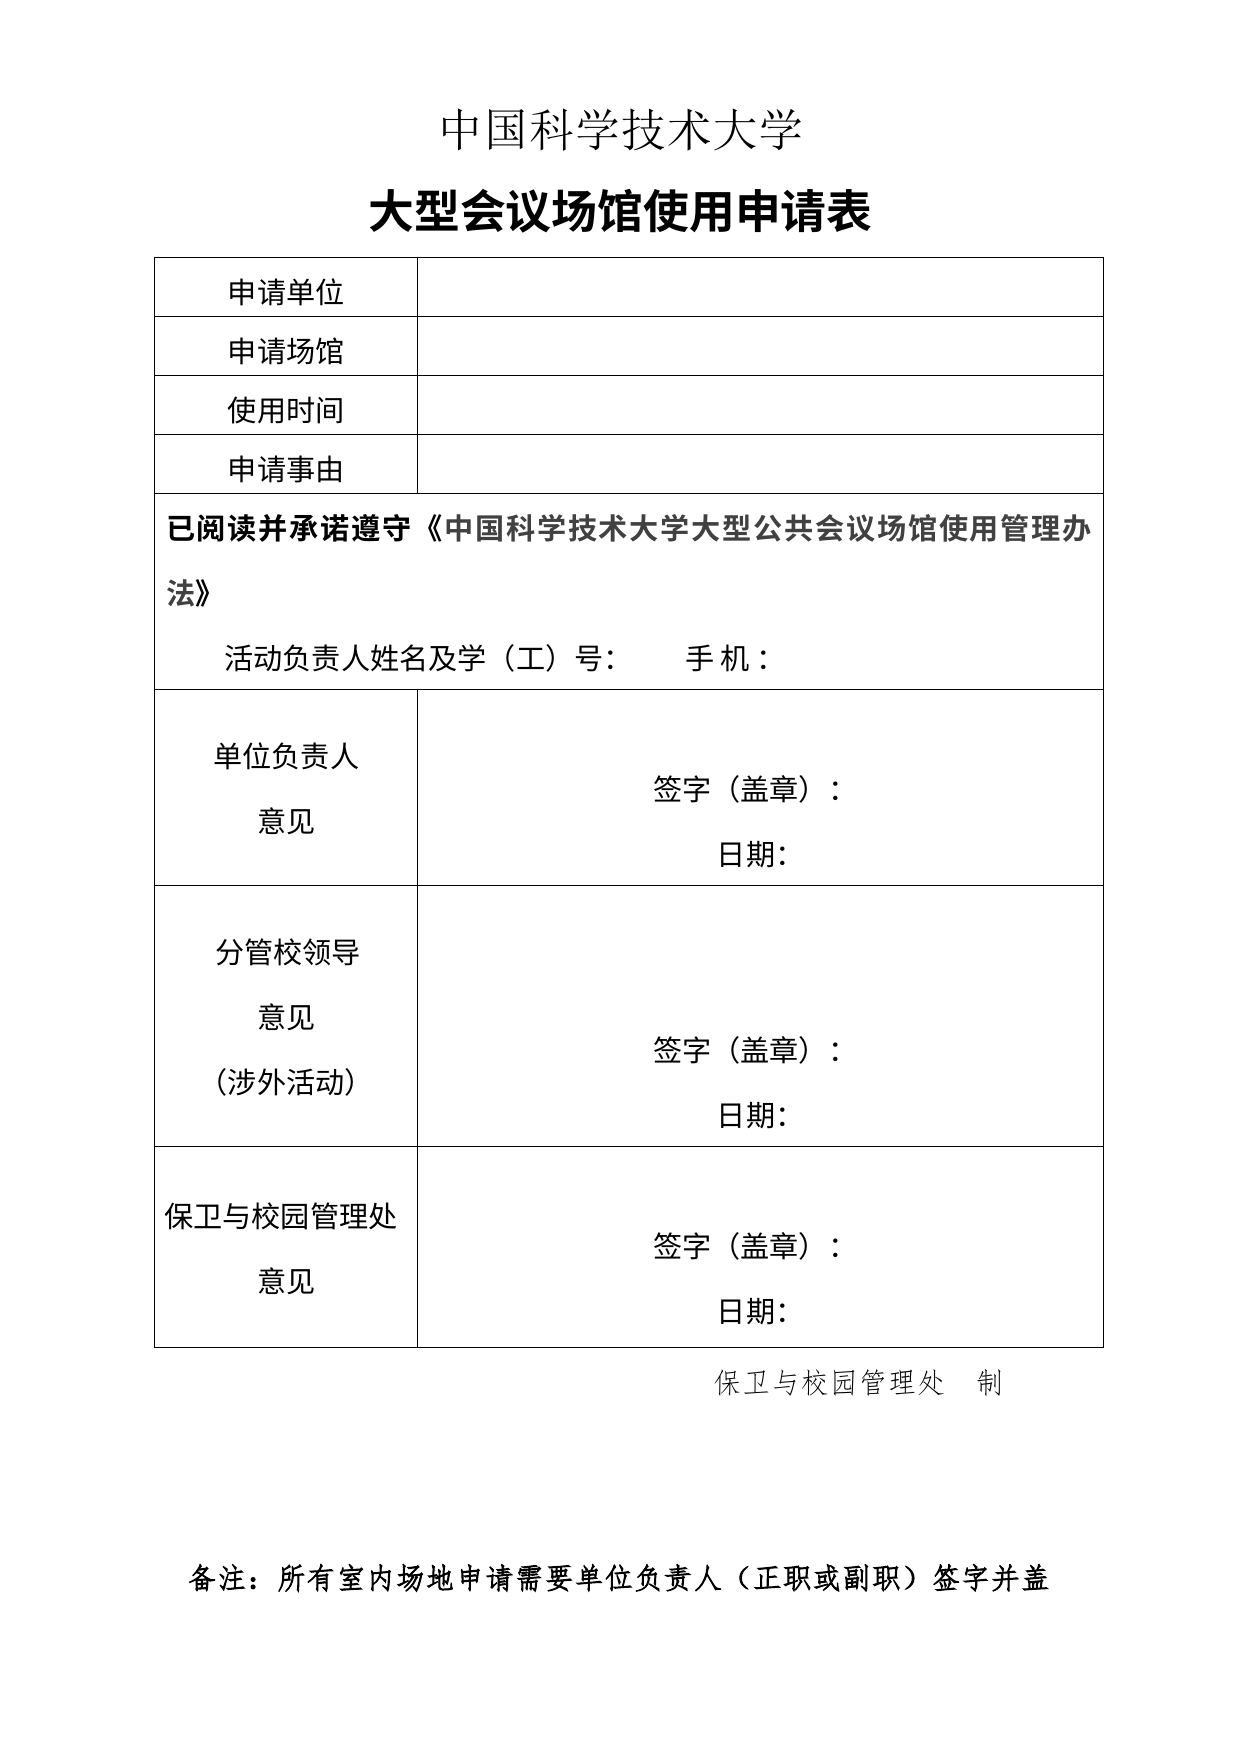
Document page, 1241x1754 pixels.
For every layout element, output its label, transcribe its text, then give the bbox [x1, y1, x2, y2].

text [187, 1543, 1053, 1608]
text 中国科学技术大学 [187, 94, 1053, 159]
table_cell 签字（盖章）： 日期： [418, 690, 1103, 885]
table_cell 使用时间 [155, 376, 417, 434]
table_header [418, 258, 1103, 316]
text 大型会议场馆使用申请表 [187, 159, 1053, 257]
table_cell 保卫与校园管理处 意见 [155, 1147, 417, 1347]
table_cell [418, 376, 1103, 434]
table_cell 申请事由 [155, 435, 417, 493]
table_cell [418, 435, 1103, 493]
table_cell [418, 317, 1103, 375]
table_header 申请单位 [155, 258, 417, 316]
table_cell 分管校领导 意见 （涉外活动） [155, 886, 417, 1146]
table_cell 签字（盖章）： 日期： [418, 1147, 1103, 1347]
text 保卫与校园管理处 制 [187, 1348, 1053, 1413]
table_cell 申请场馆 [155, 317, 417, 375]
table_cell 已阅读并承诺遵守《中国科学技术大学大型公共会议场馆使用管理办法》 活动负责人姓名及学（工）号： 手 机 ： [155, 494, 1103, 689]
table_cell 单位负责人 意见 [155, 690, 417, 885]
table_cell 签字（盖章）： 日期： [418, 886, 1103, 1146]
